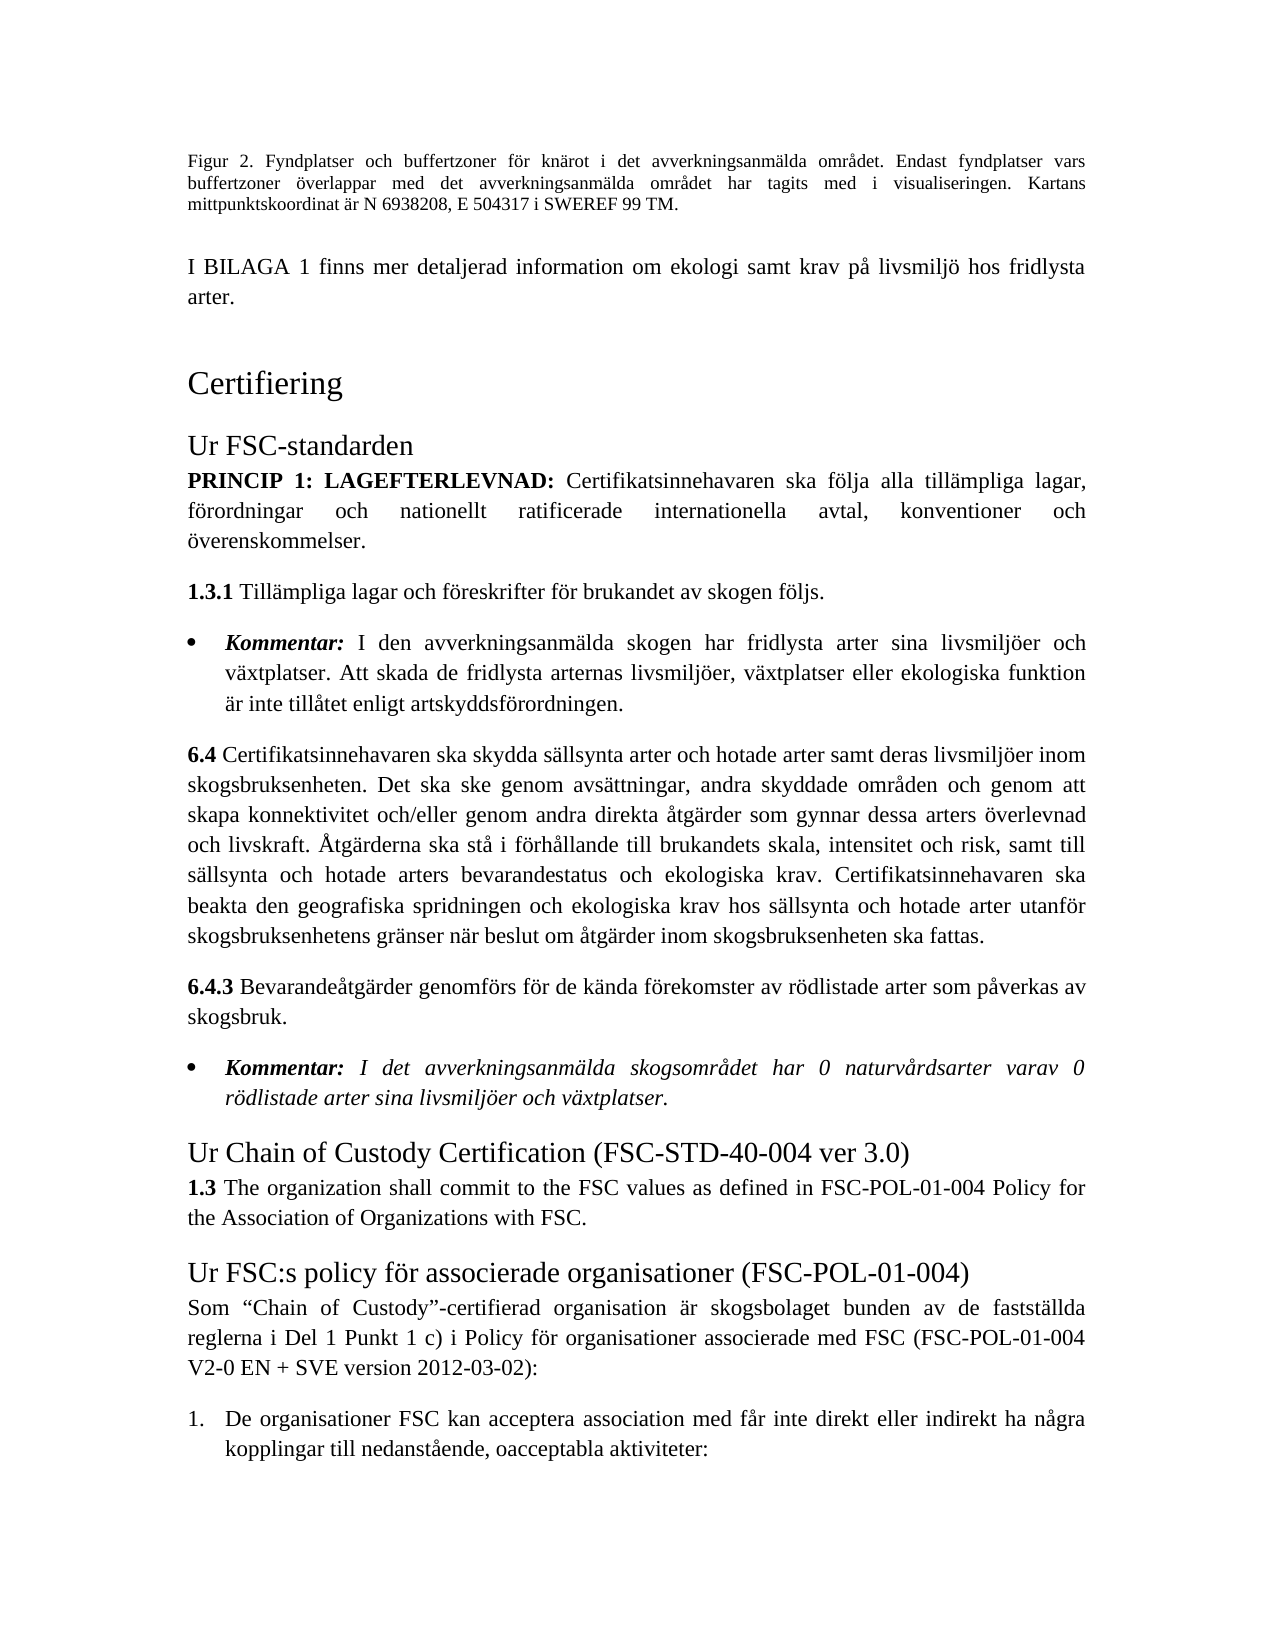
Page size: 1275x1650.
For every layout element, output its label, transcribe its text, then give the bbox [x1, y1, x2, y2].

list Kommentar: I den avverkningsanmälda skogen har fridlysta arter sina livsmiljöer och växtplatser. Att skada de fridlysta arternas livsmiljöer, växtplatser eller ekologiska funktion är inte tillåtet enligt artskyddsförordningen. [187, 629, 1087, 716]
text 1.3.1 Tillämpliga lagar och föreskrifter för brukandet av skogen följs. [187, 578, 1087, 604]
text 6.4.3 Bevarandeåtgärder genomförs för de kända förekomster av rödlistade arter som påverkas av skogsbruk. [187, 973, 1087, 1029]
text I BILAGA 1 finns mer detaljerad information om ekologi samt krav på livsmiljö hos fridlysta arter. [187, 253, 1087, 309]
text Som “Chain of Custody”-certifierad organisation är skogsbolaget bunden av de fastställda reglerna i Del 1 Punkt 1 c) i Policy för organisationer associerade med FSC (FSC-POL-01-004 V2-0 EN + SVE version 2012-03-02): [187, 1294, 1087, 1381]
subtitle Ur FSC:s policy för associerade organisationer (FSC-POL-01-004) [187, 1255, 1087, 1289]
text Figur 2. Fyndplatser och buffertzoner för knärot i det avverkningsanmälda området. Endast fyndplatser vars buffertzoner överlappar med det avverkningsanmälda området har tagits med i visualiseringen. Kartans mittpunktskoordinat är N 6938208, E 504317 i SWEREF 99 TM. [187, 150, 1087, 215]
subtitle Ur FSC-standarden [187, 428, 1087, 462]
list De organisationer FSC kan acceptera association med får inte direkt eller indirekt ha några kopplingar till nedanstående, oacceptabla aktiviteter: [187, 1405, 1087, 1462]
text PRINCIP 1: LAGEFTERLEVNAD: Certifikatsinnehavaren ska följa alla tillämpliga lagar, förordningar och nationellt ratificerade internationella avtal, konventioner och överenskommelser. [187, 467, 1087, 553]
text 1.3 The organization shall commit to the FSC values as defined in FSC-POL-01-004 Policy for the Association of Organizations with FSC. [187, 1174, 1087, 1231]
list Kommentar: I det avverkningsanmälda skogsområdet har 0 naturvårdsarter varav 0 rödlistade arter sina livsmiljöer och växtplatser. [187, 1054, 1087, 1111]
subtitle Ur Chain of Custody Certification (FSC-STD-40-004 ver 3.0) [187, 1136, 1087, 1169]
subtitle Certifiering [187, 363, 1087, 402]
text 6.4 Certifikatsinnehavaren ska skydda sällsynta arter och hotade arter samt deras livsmiljöer inom skogsbruksenheten. Det ska ske genom avsättningar, andra skyddade områden och genom att skapa konnektivitet och/eller genom andra direkta åtgärder som gynnar dessa arters överlevnad och livskraft. Åtgärderna ska stå i förhållande till brukandets skala, intensitet och risk, samt till sällsynta och hotade arters bevarandestatus och ekologiska krav. Certifikatsinnehavaren ska beakta den geografiska spridningen och ekologiska krav hos sällsynta och hotade arter utanför skogsbruksenhetens gränser när beslut om åtgärder inom skogsbruksenheten ska fattas. [187, 741, 1087, 948]
